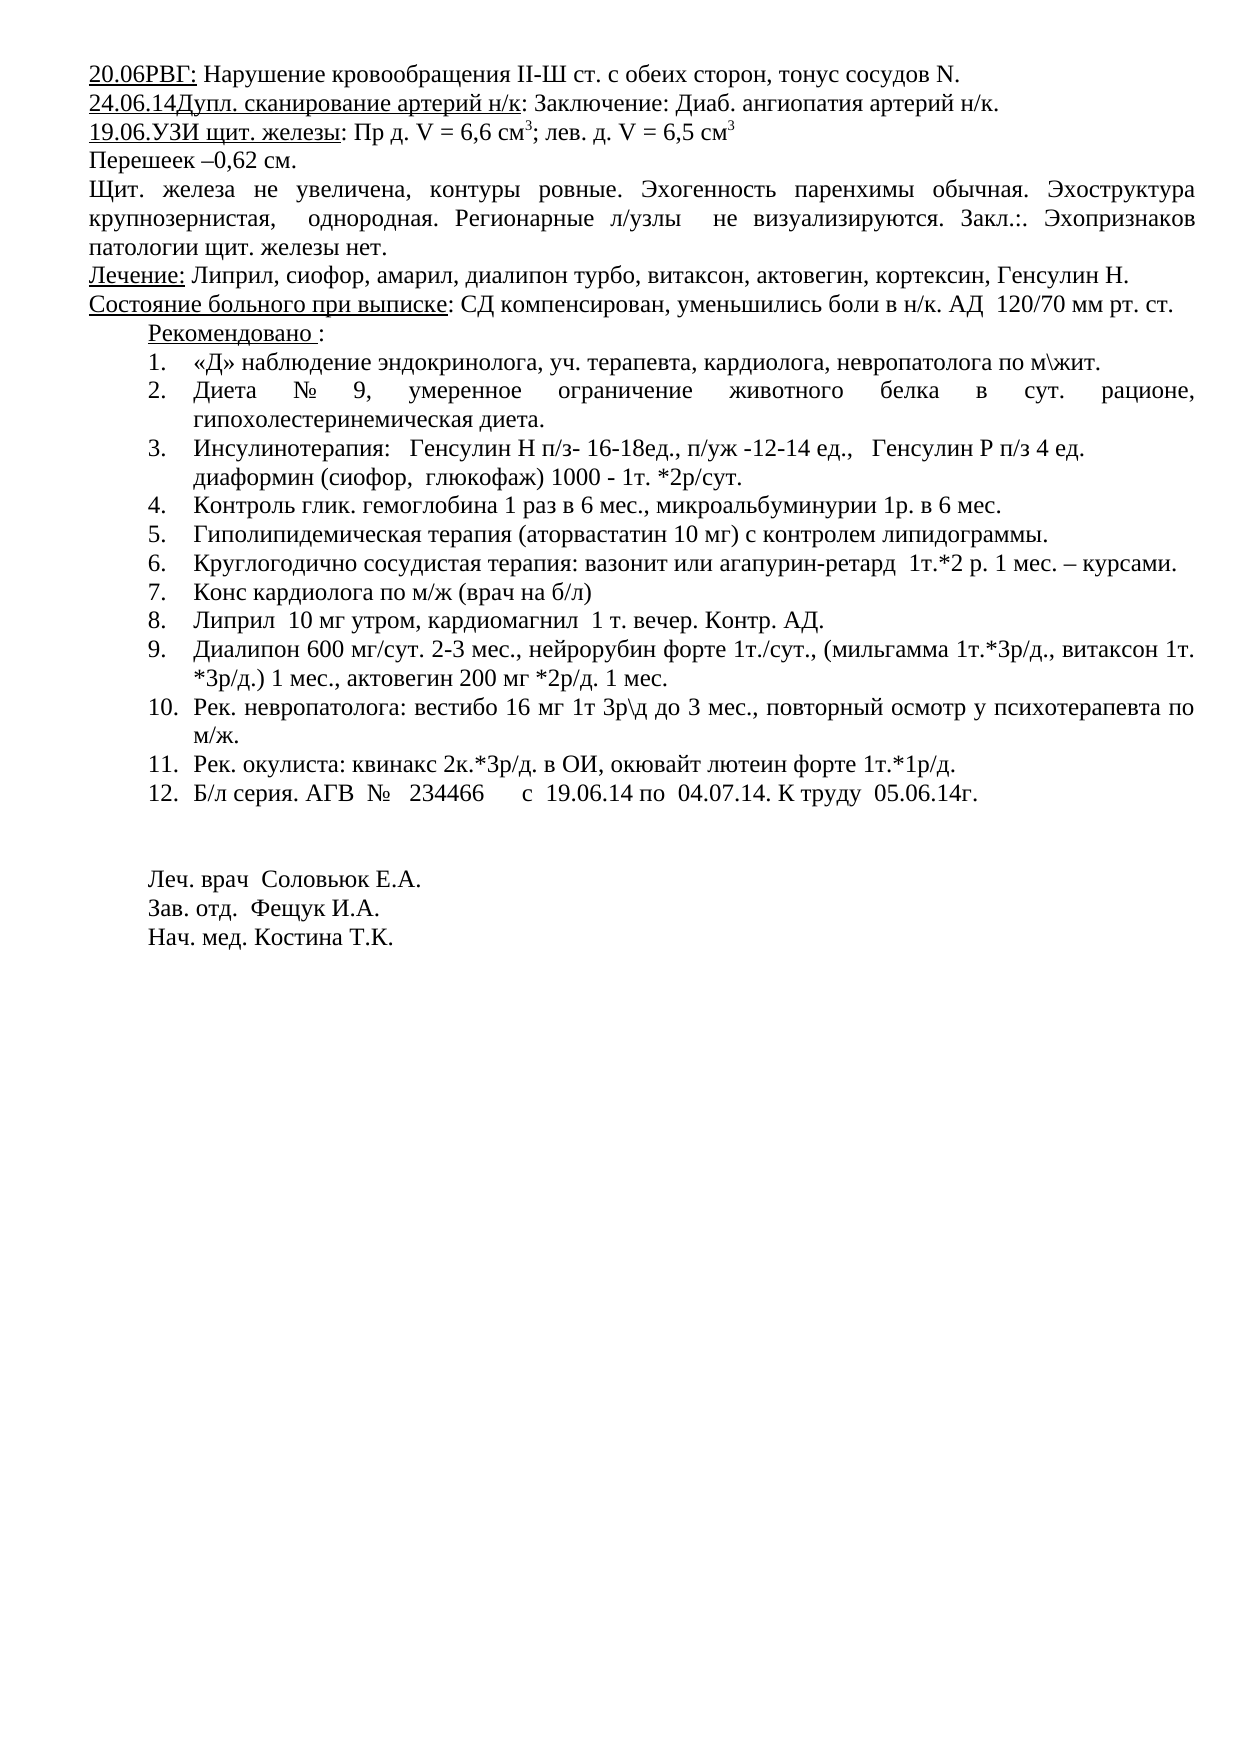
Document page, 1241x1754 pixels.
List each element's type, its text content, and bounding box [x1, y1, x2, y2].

text диаформин (сиофор, глюкофаж) 1000 - 1т. *2р/сут. [193, 462, 1196, 490]
list Липрил 10 мг утром, кардиомагнил 1 т. вечер. Контр. АД. [148, 605, 1196, 634]
list Диета № 9, умеренное ограничение животного белка в сут. рационе, гипохолестеринемическая диета. [148, 375, 1196, 433]
text 19.06.УЗИ щит. железы: Пр д. V = 6,6 см3; лев. д. V = 6,5 см3 [89, 117, 1196, 145]
list Круглогодично сосудистая терапия: вазонит или агапурин-ретард 1т.*2 р. 1 мес. – курсами. [148, 548, 1196, 577]
text Рекомендовано : [148, 318, 1196, 347]
text Щит. железа не увеличена, контуры ровные. Эхогенность паренхимы обычная. Эхоструктура крупнозернистая, однородная. Регионарные л/узлы не визуализируются. Закл.:. Эхопризнаков патологии щит. железы нет. [89, 174, 1196, 260]
list «Д» наблюдение эндокринолога, уч. терапевта, кардиолога, невропатолога по м\жит. [148, 347, 1196, 375]
list Б/л серия. АГВ № 234466 с 19.06.14 по 04.07.14. К труду 05.06.14г. [148, 778, 1196, 807]
text Состояние больного при выписке: СД компенсирован, уменьшились боли в н/к. АД 120/70 мм рт. ст. [89, 289, 1196, 318]
list Диалипон 600 мг/сут. 2-3 мес., нейрорубин форте 1т./сут., (мильгамма 1т.*3р/д., витаксон 1т. *3р/д.) 1 мес., актовегин 200 мг *2р/д. 1 мес. [148, 634, 1196, 692]
list Рек. невропатолога: вестибо 16 мг 1т 3р\д до 3 мес., повторный осмотр у психотерапевта по м/ж. [148, 692, 1196, 749]
list Гиполипидемическая терапия (аторвастатин 10 мг) с контролем липидограммы. [148, 519, 1196, 548]
list Инсулинотерапия: Генсулин Н п/з- 16-18ед., п/уж -12-14 ед., Генсулин Р п/з 4 ед. [148, 433, 1196, 462]
list Рек. окулиста: квинакс 2к.*3р/д. в ОИ, окювайт лютеин форте 1т.*1р/д. [148, 749, 1196, 778]
text 24.06.14Дупл. сканирование артерий н/к: Заключение: Диаб. ангиопатия артерий н/к. [89, 88, 1196, 117]
list Конс кардиолога по м/ж (врач на б/л) [148, 577, 1196, 605]
list Контроль глик. гемоглобина 1 раз в 6 мес., микроальбуминурии 1р. в 6 мес. [148, 490, 1196, 519]
text Лечение: Липрил, сиофор, амарил, диалипон турбо, витаксон, актовегин, кортексин, Генсулин Н. [89, 260, 1196, 289]
text Нач. мед. Костина Т.К. [148, 922, 1196, 950]
text Перешеек –0,62 см. [89, 145, 1196, 174]
subtitle Леч. врач Соловьюк Е.А. [148, 864, 1196, 893]
text 20.06РВГ: Нарушение кровообращения II-Ш ст. с обеих сторон, тонус сосудов N. [89, 59, 1196, 88]
text Зав. отд. Фещук И.А. [148, 893, 1196, 922]
